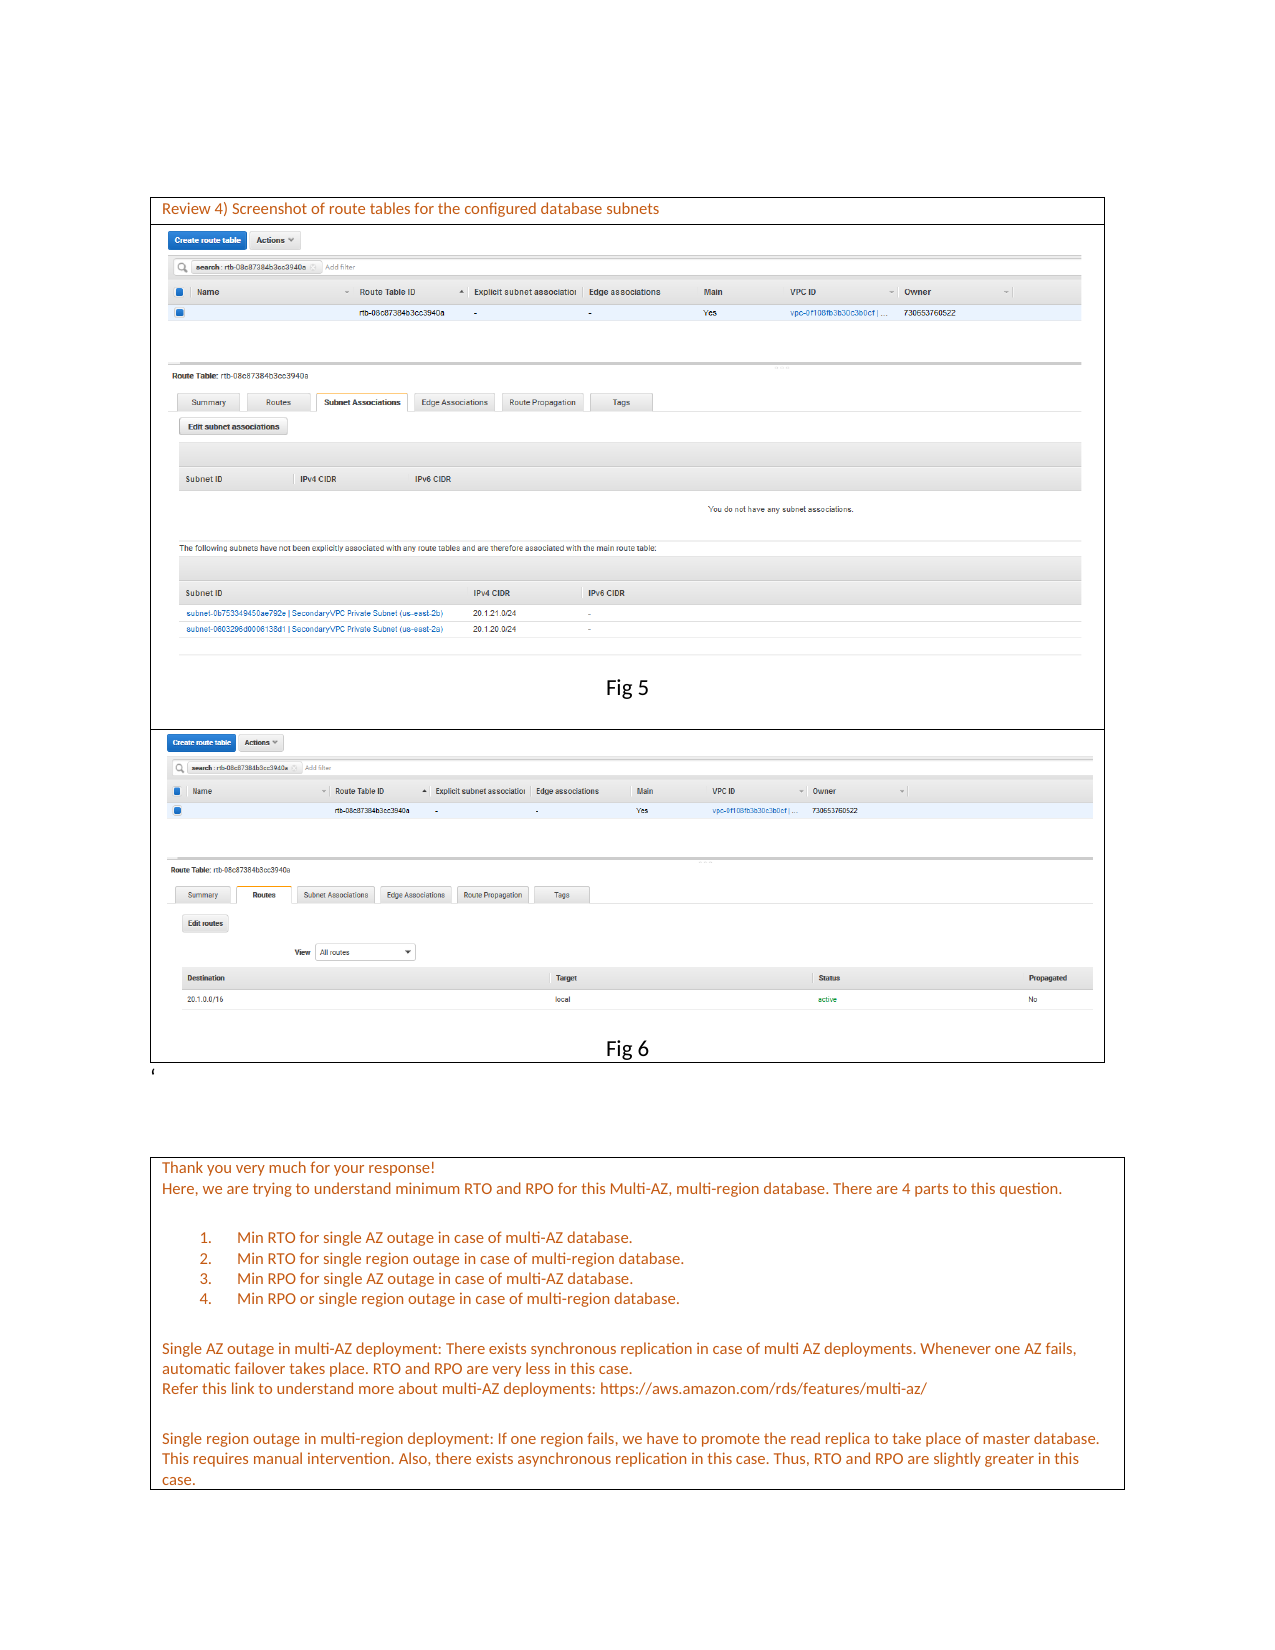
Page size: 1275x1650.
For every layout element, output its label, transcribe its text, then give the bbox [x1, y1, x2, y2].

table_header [151, 1158, 1124, 1489]
text ‘ [150, 1063, 1125, 1091]
table_cell Fig 6 [151, 730, 1104, 1062]
table_cell Fig 5 [151, 225, 1104, 729]
picture [161, 730, 1093, 1034]
table_header Review 4) Screenshot of route tables for the configured database subnets [151, 198, 1104, 224]
picture [161, 225, 1082, 673]
